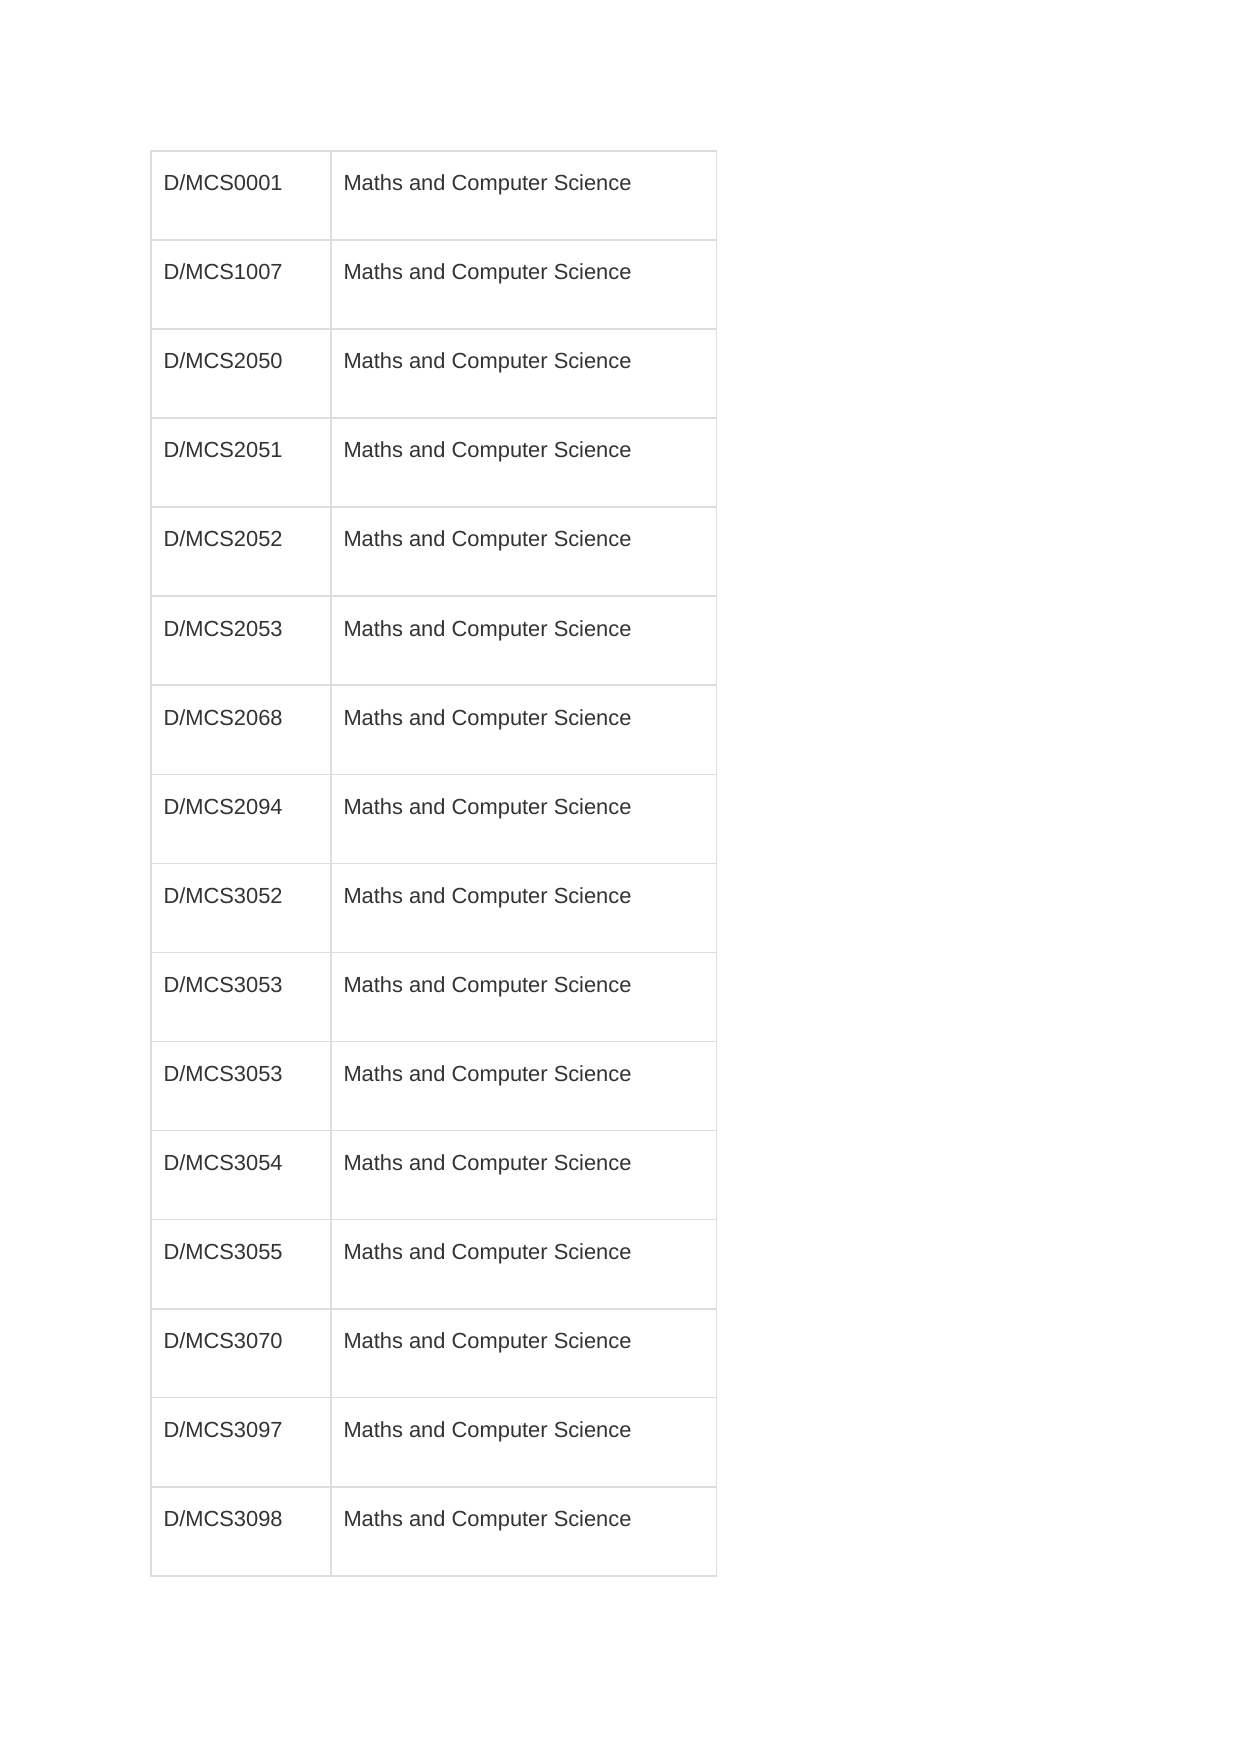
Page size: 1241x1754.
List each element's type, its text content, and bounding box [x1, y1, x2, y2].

table_cell Maths and Computer Science [332, 686, 716, 773]
table_cell D/MCS3098 [152, 1488, 330, 1575]
table_cell Maths and Computer Science [332, 1131, 716, 1219]
table_cell Maths and Computer Science [332, 330, 716, 417]
table_cell Maths and Computer Science [332, 1310, 716, 1397]
table_cell D/MCS3052 [152, 864, 330, 952]
table_header D/MCS0001 [152, 152, 330, 239]
table_cell Maths and Computer Science [332, 1042, 716, 1130]
table_cell D/MCS3070 [152, 1310, 330, 1397]
table_cell Maths and Computer Science [332, 864, 716, 952]
table_cell Maths and Computer Science [332, 1398, 716, 1486]
table_cell D/MCS3055 [152, 1220, 330, 1308]
table_cell D/MCS1007 [152, 241, 330, 328]
table_cell Maths and Computer Science [332, 597, 716, 684]
table_cell Maths and Computer Science [332, 508, 716, 595]
table_cell D/MCS2050 [152, 330, 330, 417]
table_header Maths and Computer Science [332, 152, 716, 239]
table_cell D/MCS3053 [152, 953, 330, 1041]
table_cell D/MCS2068 [152, 686, 330, 773]
table_cell Maths and Computer Science [332, 1220, 716, 1308]
table_cell D/MCS2094 [152, 775, 330, 862]
table_cell D/MCS2051 [152, 419, 330, 506]
table_cell D/MCS3097 [152, 1398, 330, 1486]
table_cell Maths and Computer Science [332, 953, 716, 1041]
table_cell D/MCS2053 [152, 597, 330, 684]
table_cell D/MCS2052 [152, 508, 330, 595]
table_cell Maths and Computer Science [332, 241, 716, 328]
table_cell Maths and Computer Science [332, 419, 716, 506]
table_cell D/MCS3053 [152, 1042, 330, 1130]
table_cell Maths and Computer Science [332, 775, 716, 862]
table_cell Maths and Computer Science [332, 1488, 716, 1575]
table_cell D/MCS3054 [152, 1131, 330, 1219]
